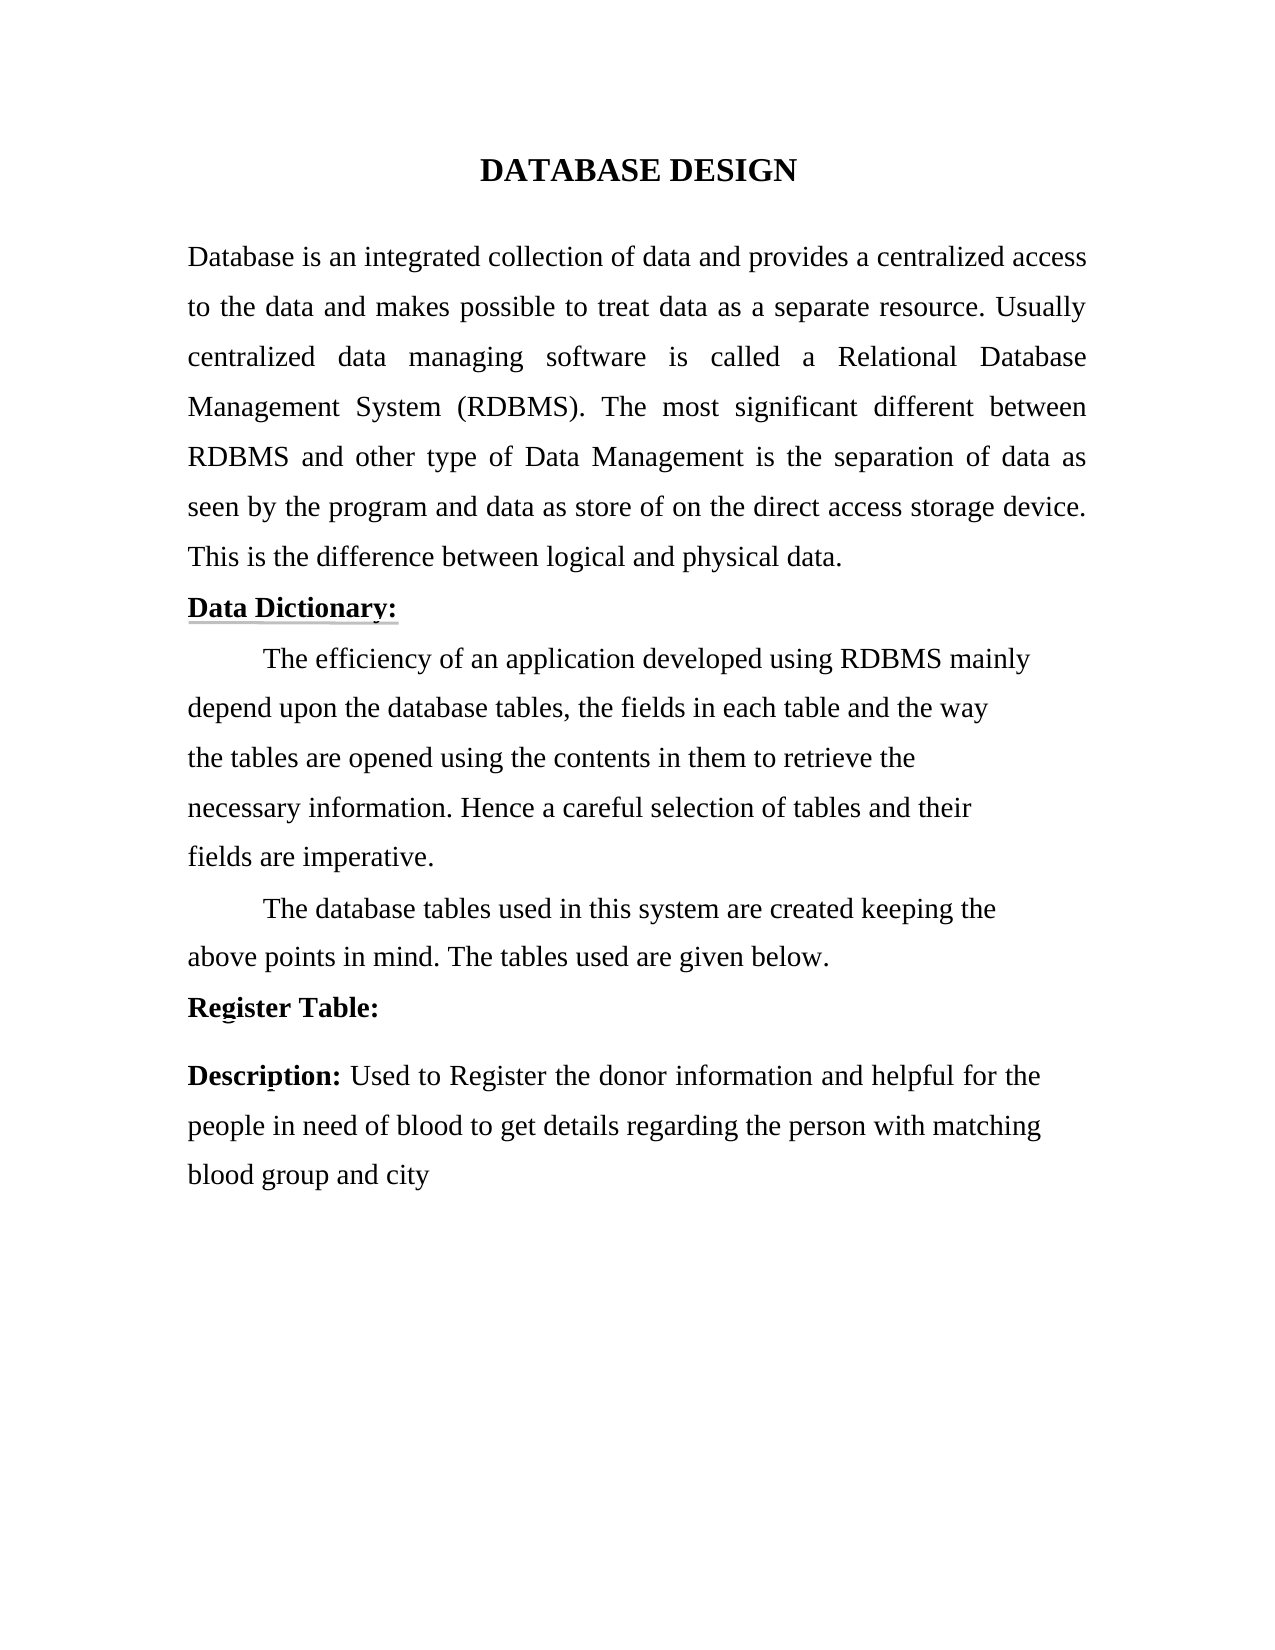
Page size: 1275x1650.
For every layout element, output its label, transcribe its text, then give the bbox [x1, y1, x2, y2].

text The efficiency of an application developed using RDBMS mainly depend upon the database tables, the fields in each table and the way the tables are opened using the contents in them to retrieve the necessary information. Hence a careful selection of tables and their fields are imperative. [187, 641, 1031, 873]
text Description: Used to Register the donor information and helpful for the people in need of blood to get details regarding the person with matching blood group and city [187, 1058, 1042, 1190]
text Register Table: [187, 990, 1125, 1024]
text DATABASE DESIGN [150, 150, 1127, 188]
text The database tables used in this system are created keeping the above points in mind. The tables used are given below. [187, 891, 1073, 973]
text Database is an integrated collection of data and provides a centralized access to the data and makes possible to treat data as a separate resource. Usually centralized data managing software is called a Relational Database Management System (RDBMS). The most significant different between RDBMS and other type of Data Management is the separation of data as seen by the program and data as store of on the direct access storage device. This is the difference between logical and physical data. [187, 239, 1087, 572]
text Data Dictionary: [187, 590, 1125, 623]
